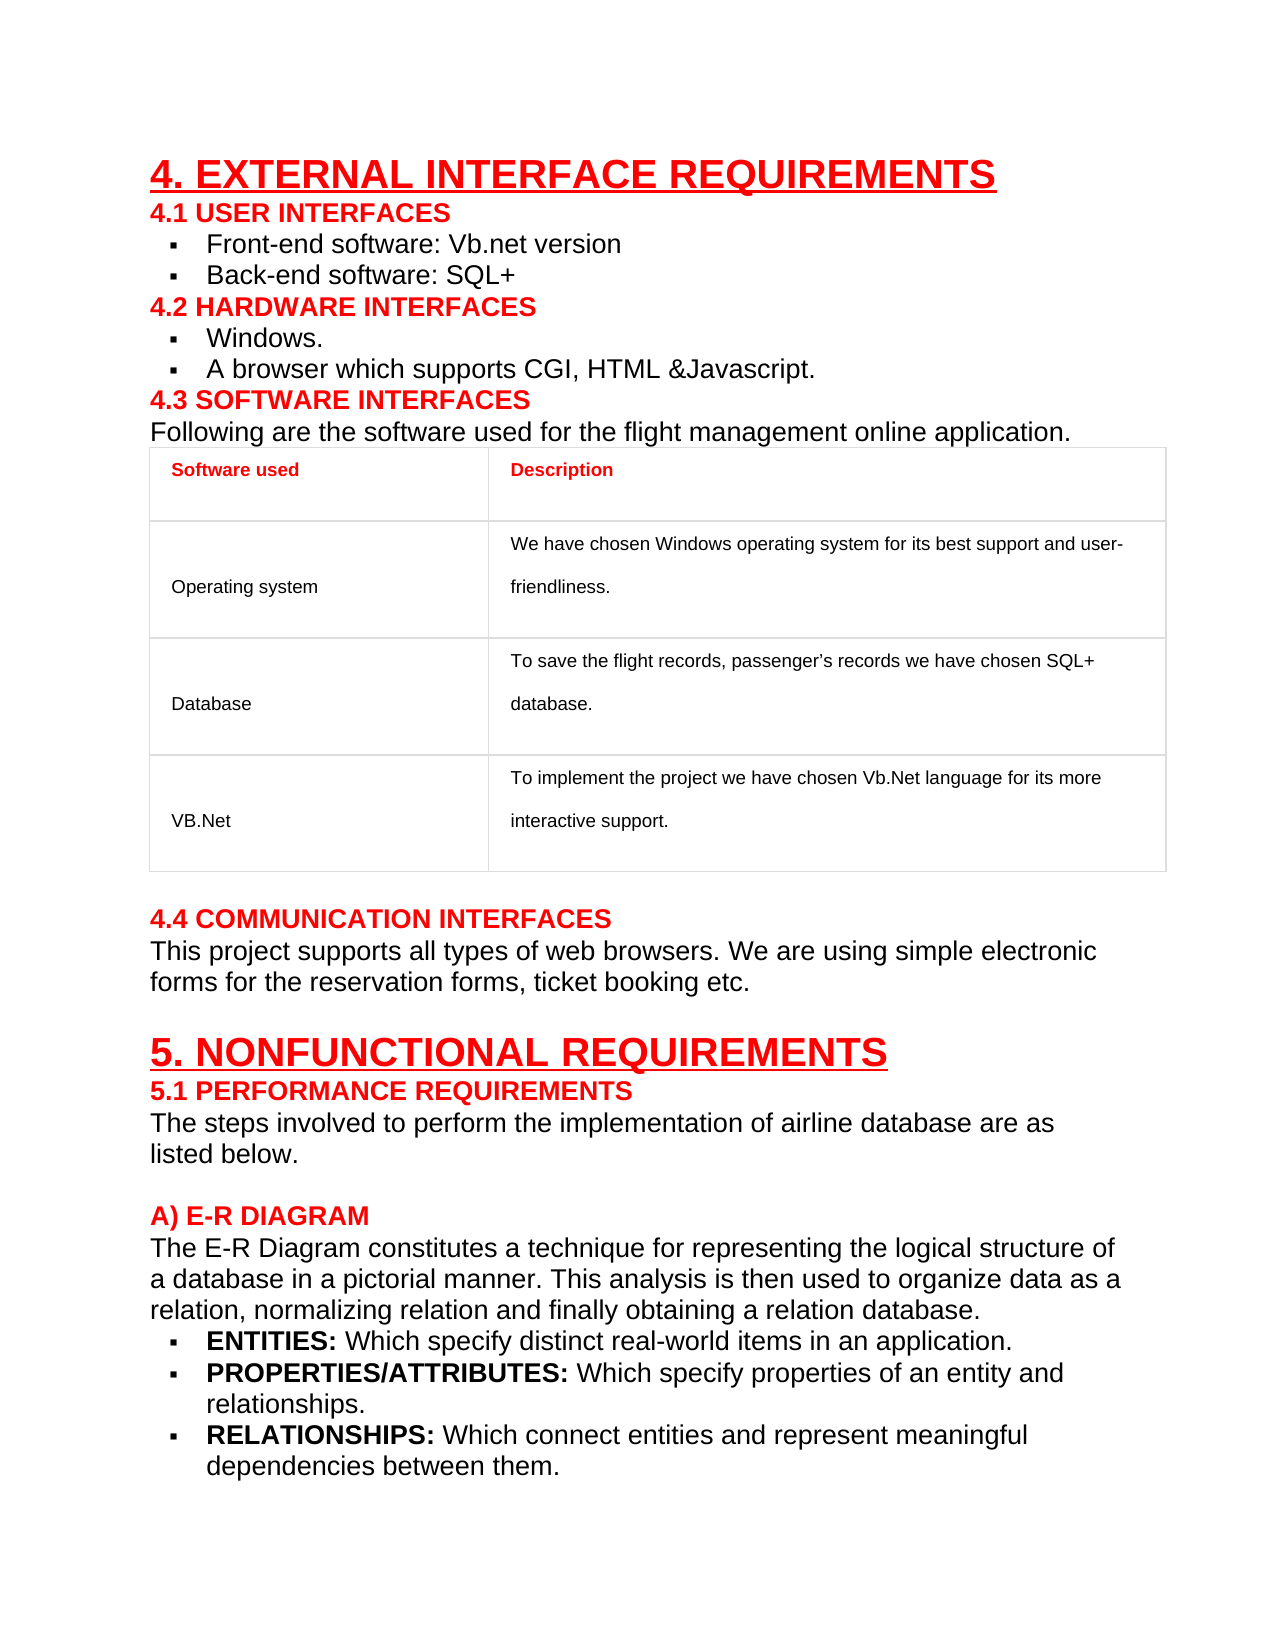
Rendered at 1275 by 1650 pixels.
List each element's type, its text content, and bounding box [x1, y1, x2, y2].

list A browser which supports CGI, HTML &Javascript. [169, 353, 1125, 384]
list PROPERTIES/ATTRIBUTES: Which specify properties of an entity and relationships. [169, 1357, 1125, 1419]
text 4.4 COMMUNICATION INTERFACES [150, 903, 1125, 935]
table_cell To save the flight records, passenger’s records we have chosen SQL+ database. [489, 639, 1165, 754]
list Back-end software: SQL+ [169, 259, 1125, 291]
table_cell VB.Net [150, 756, 488, 871]
text 4.1 USER INTERFACES [150, 197, 1125, 228]
text This project supports all types of web browsers. We are using simple electronic forms for the reservation forms, ticket booking etc. [150, 935, 1125, 997]
table_cell To implement the project we have chosen Vb.Net language for its more interactive support. [489, 756, 1165, 871]
text 5. NONFUNCTIONAL REQUIREMENTS [150, 1028, 1125, 1075]
text 4.3 SOFTWARE INTERFACES [150, 384, 1125, 416]
text 4. EXTERNAL INTERFACE REQUIREMENTS [150, 150, 1125, 197]
table_cell Database [150, 639, 488, 754]
list RELATIONSHIPS: Which connect entities and represent meaningful dependencies between them. [169, 1419, 1125, 1482]
text 5.1 PERFORMANCE REQUIREMENTS [150, 1075, 1125, 1107]
table_cell Operating system [150, 522, 488, 637]
text The steps involved to perform the implementation of airline database are as listed below. [150, 1107, 1125, 1169]
text The E-R Diagram constitutes a technique for representing the logical structure of a database in a pictorial manner. This analysis is then used to organize data as a relation, normalizing relation and finally obtaining a relation database. [150, 1232, 1125, 1325]
text A) E-R DIAGRAM [150, 1200, 1125, 1232]
table_header Description [489, 448, 1165, 520]
table_cell We have chosen Windows operating system for its best support and user-friendliness. [489, 522, 1165, 637]
table_header Software used [150, 448, 488, 520]
text Following are the software used for the flight management online application. [150, 416, 1125, 447]
list Windows. [169, 322, 1125, 353]
list ENTITIES: Which specify distinct real-world items in an application. [169, 1325, 1125, 1357]
text 4.2 HARDWARE INTERFACES [150, 291, 1125, 322]
list Front-end software: Vb.net version [169, 228, 1125, 259]
